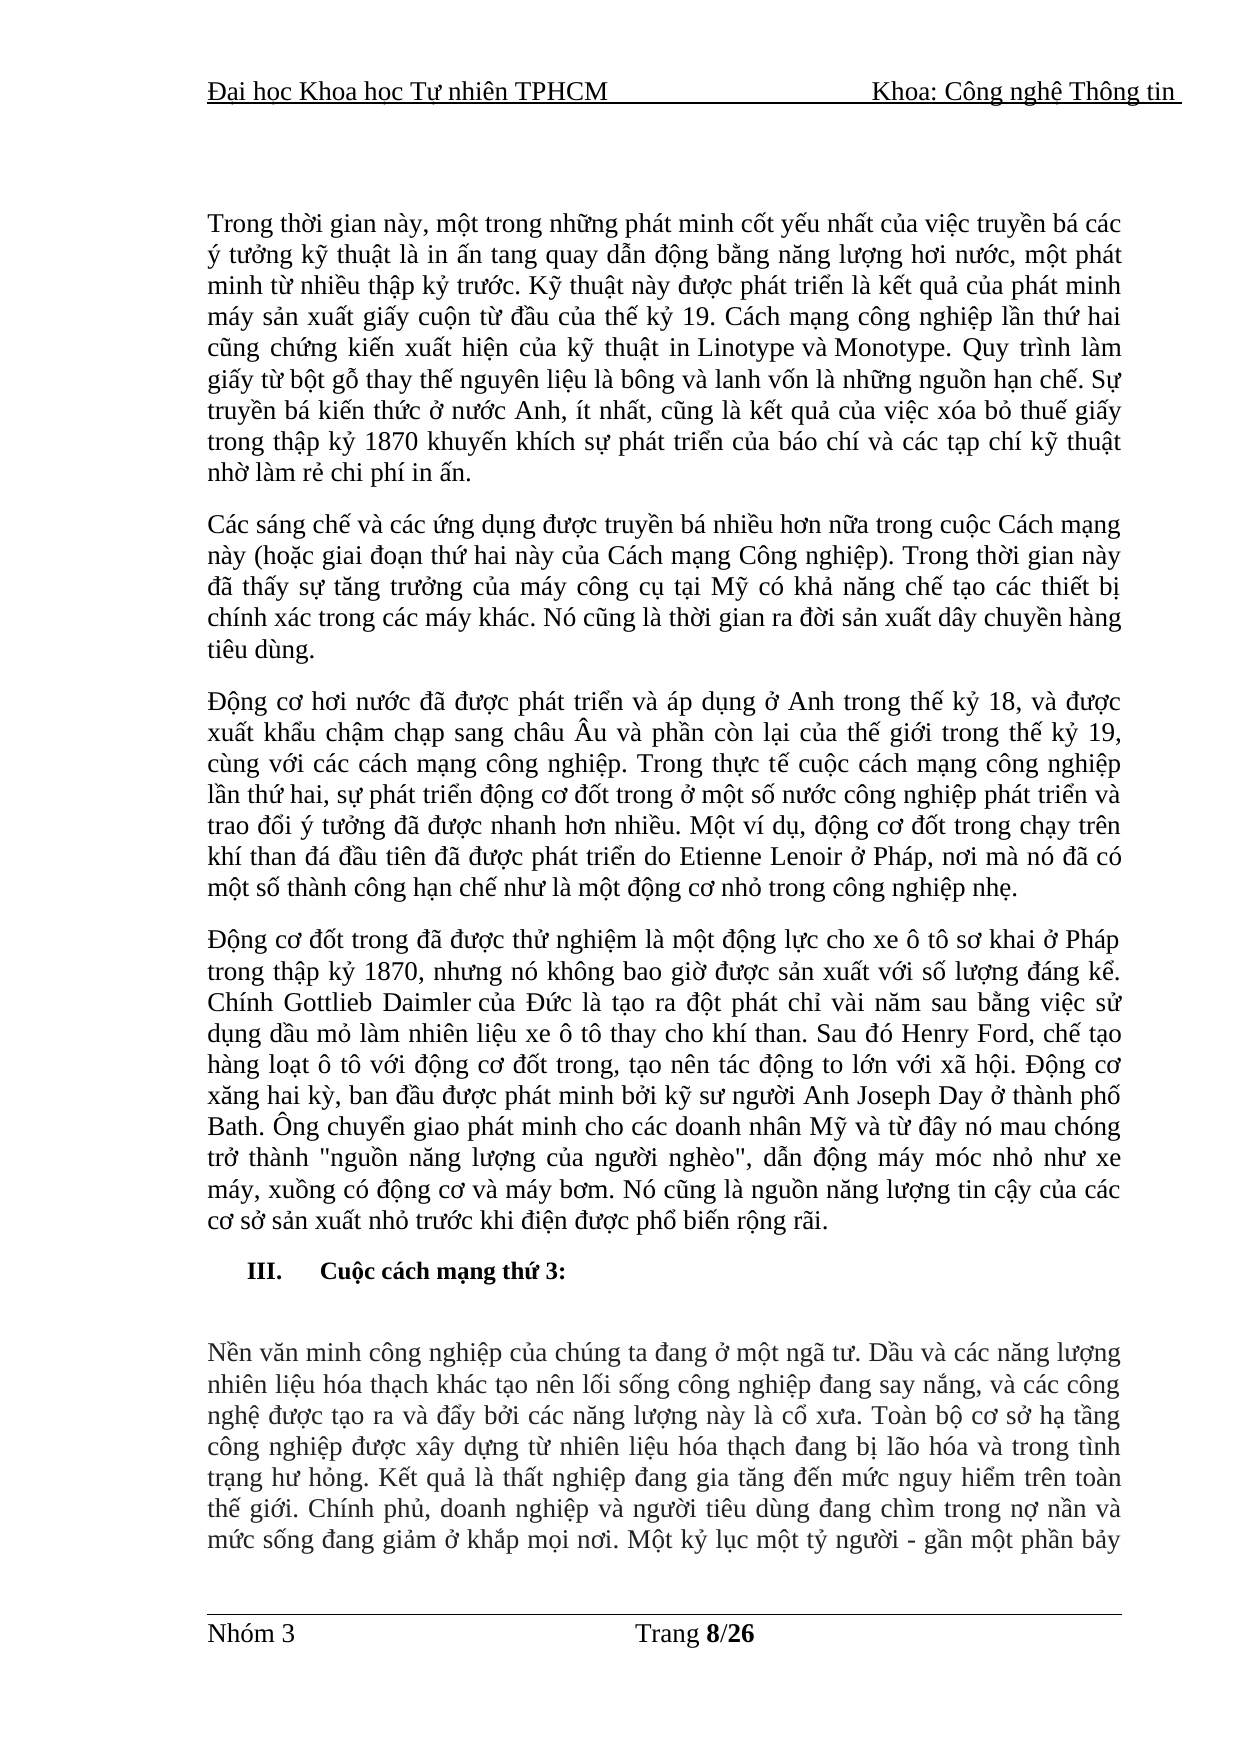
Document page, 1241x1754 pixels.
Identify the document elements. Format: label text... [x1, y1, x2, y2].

text Trong thời gian này, một trong những phát minh cốt yếu nhất của việc truyền bá các ý tưởng kỹ thuật là in ấn tang quay dẫn động bằng năng lượng hơi nước, một phát minh từ nhiều thập kỷ trước. Kỹ thuật này được phát triển là kết quả của phát minh máy sản xuất giấy cuộn từ đầu của thế kỷ 19. Cách mạng công nghiệp lần thứ hai cũng chứng kiến xuất hiện của kỹ thuật in Linotype và Monotype. Quy trình làm giấy từ bột gỗ thay thế nguyên liệu là bông và lanh vốn là những nguồn hạn chế. Sự truyền bá kiến thức ở nước Anh, ít nhất, cũng là kết quả của việc xóa bỏ thuế giấy trong thập kỷ 1870 khuyến khích sự phát triển của báo chí và các tạp chí kỹ thuật nhờ làm rẻ chi phí in ấn. [207, 207, 1122, 487]
text Các sáng chế và các ứng dụng được truyền bá nhiều hơn nữa trong cuộc Cách mạng này (hoặc giai đoạn thứ hai này của Cách mạng Công nghiệp). Trong thời gian này đã thấy sự tăng trưởng của máy công cụ tại Mỹ có khả năng chế tạo các thiết bị chính xác trong các máy khác. Nó cũng là thời gian ra đời sản xuất dây chuyền hàng tiêu dùng. [207, 508, 1122, 664]
text Động cơ hơi nước đã được phát triển và áp dụng ở Anh trong thế kỷ 18, và được xuất khẩu chậm chạp sang châu Âu và phần còn lại của thế giới trong thế kỷ 19, cùng với các cách mạng công nghiệp. Trong thực tế cuộc cách mạng công nghiệp lần thứ hai, sự phát triển động cơ đốt trong ở một số nước công nghiệp phát triển và trao đổi ý tưởng đã được nhanh hơn nhiều. Một ví dụ, động cơ đốt trong chạy trên khí than đá đầu tiên đã được phát triển do Etienne Lenoir ở Pháp, nơi mà nó đã có một số thành công hạn chế như là một động cơ nhỏ trong công nghiệp nhẹ. [207, 685, 1122, 903]
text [207, 1337, 1122, 1554]
subtitle Cuộc cách mạng thứ 3: [282, 1256, 1122, 1284]
text Động cơ đốt trong đã được thử nghiệm là một động lực cho xe ô tô sơ khai ở Pháp trong thập kỷ 1870, nhưng nó không bao giờ được sản xuất với số lượng đáng kể. Chính Gottlieb Daimler của Đức là tạo ra đột phát chỉ vài năm sau bằng việc sử dụng dầu mỏ làm nhiên liệu xe ô tô thay cho khí than. Sau đó Henry Ford, chế tạo hàng loạt ô tô với động cơ đốt trong, tạo nên tác động to lớn với xã hội. Động cơ xăng hai kỳ, ban đầu được phát minh bởi kỹ sư người Anh Joseph Day ở thành phố Bath. Ông chuyển giao phát minh cho các doanh nhân Mỹ và từ đây nó mau chóng trở thành "nguồn năng lượng của người nghèo", dẫn động máy móc nhỏ như xe máy, xuồng có động cơ và máy bơm. Nó cũng là nguồn năng lượng tin cậy của các cơ sở sản xuất nhỏ trước khi điện được phổ biến rộng rãi. [207, 923, 1122, 1235]
